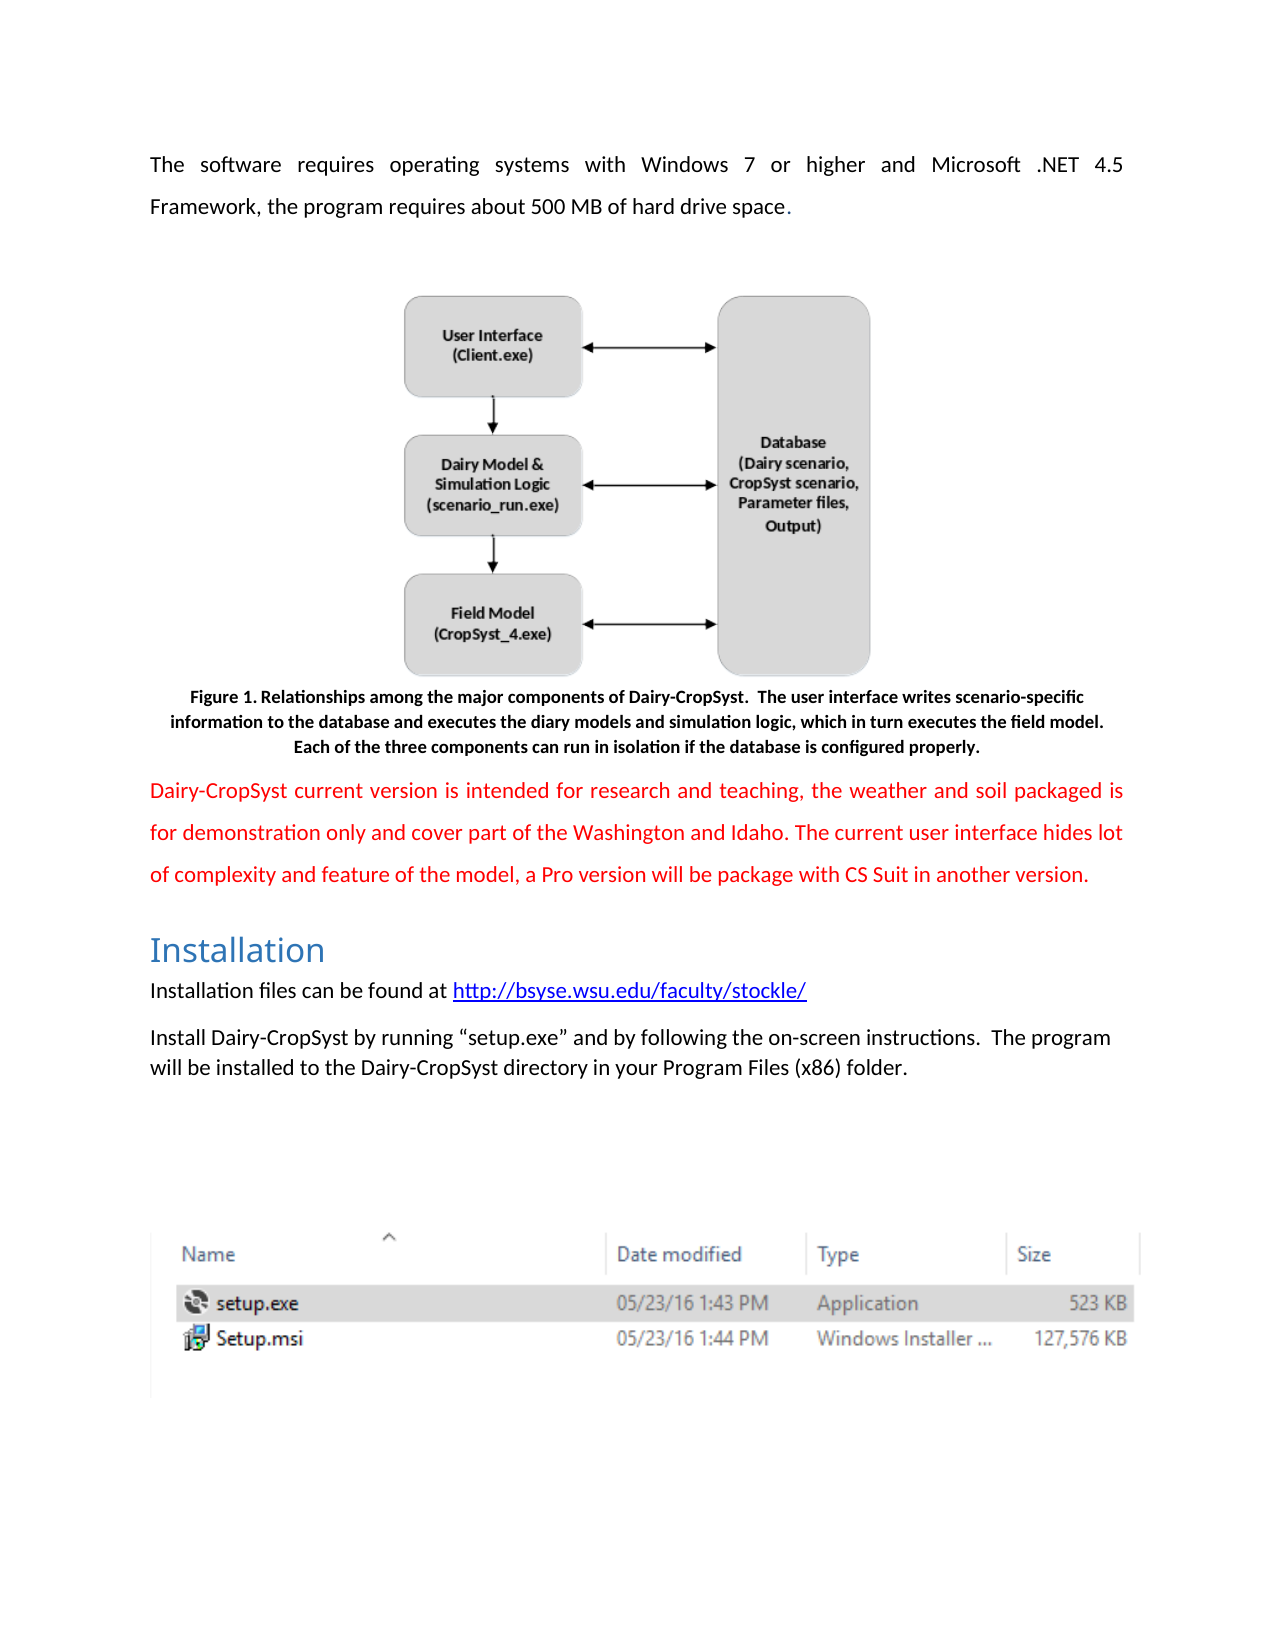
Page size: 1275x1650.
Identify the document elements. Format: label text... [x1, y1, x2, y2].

text Install Dairy-CropSyst by running “setup.exe” and by following the on-screen instructions. The program will be installed to the Dairy-CropSyst directory in your Program Files (x86) folder. [150, 1023, 1125, 1081]
text The software requires operating systems with Windows 7 or higher and Microsoft .NET 4.5 Framework, the program requires about 500 MB of hard drive space. [150, 150, 1125, 220]
subtitle Installation [150, 927, 1125, 972]
text Installation files can be found at http://bsyse.wsu.edu/faculty/stockle/ [150, 976, 1125, 1004]
text Dairy-CropSyst current version is intended for research and teaching, the weather and soil packaged is for demonstration only and cover part of the Washington and Idaho. The current user interface hides lot of complexity and feature of the model, a Pro version will be package with CS Suit in another version. [150, 776, 1125, 888]
text Figure 1. Relationships among the major components of Dairy-CropSyst. The user interface writes scenario-specific information to the database and executes the diary models and simulation logic, which in turn executes the field model. Each of the three components can run in isolation if the database is configured properly. [150, 685, 1125, 758]
